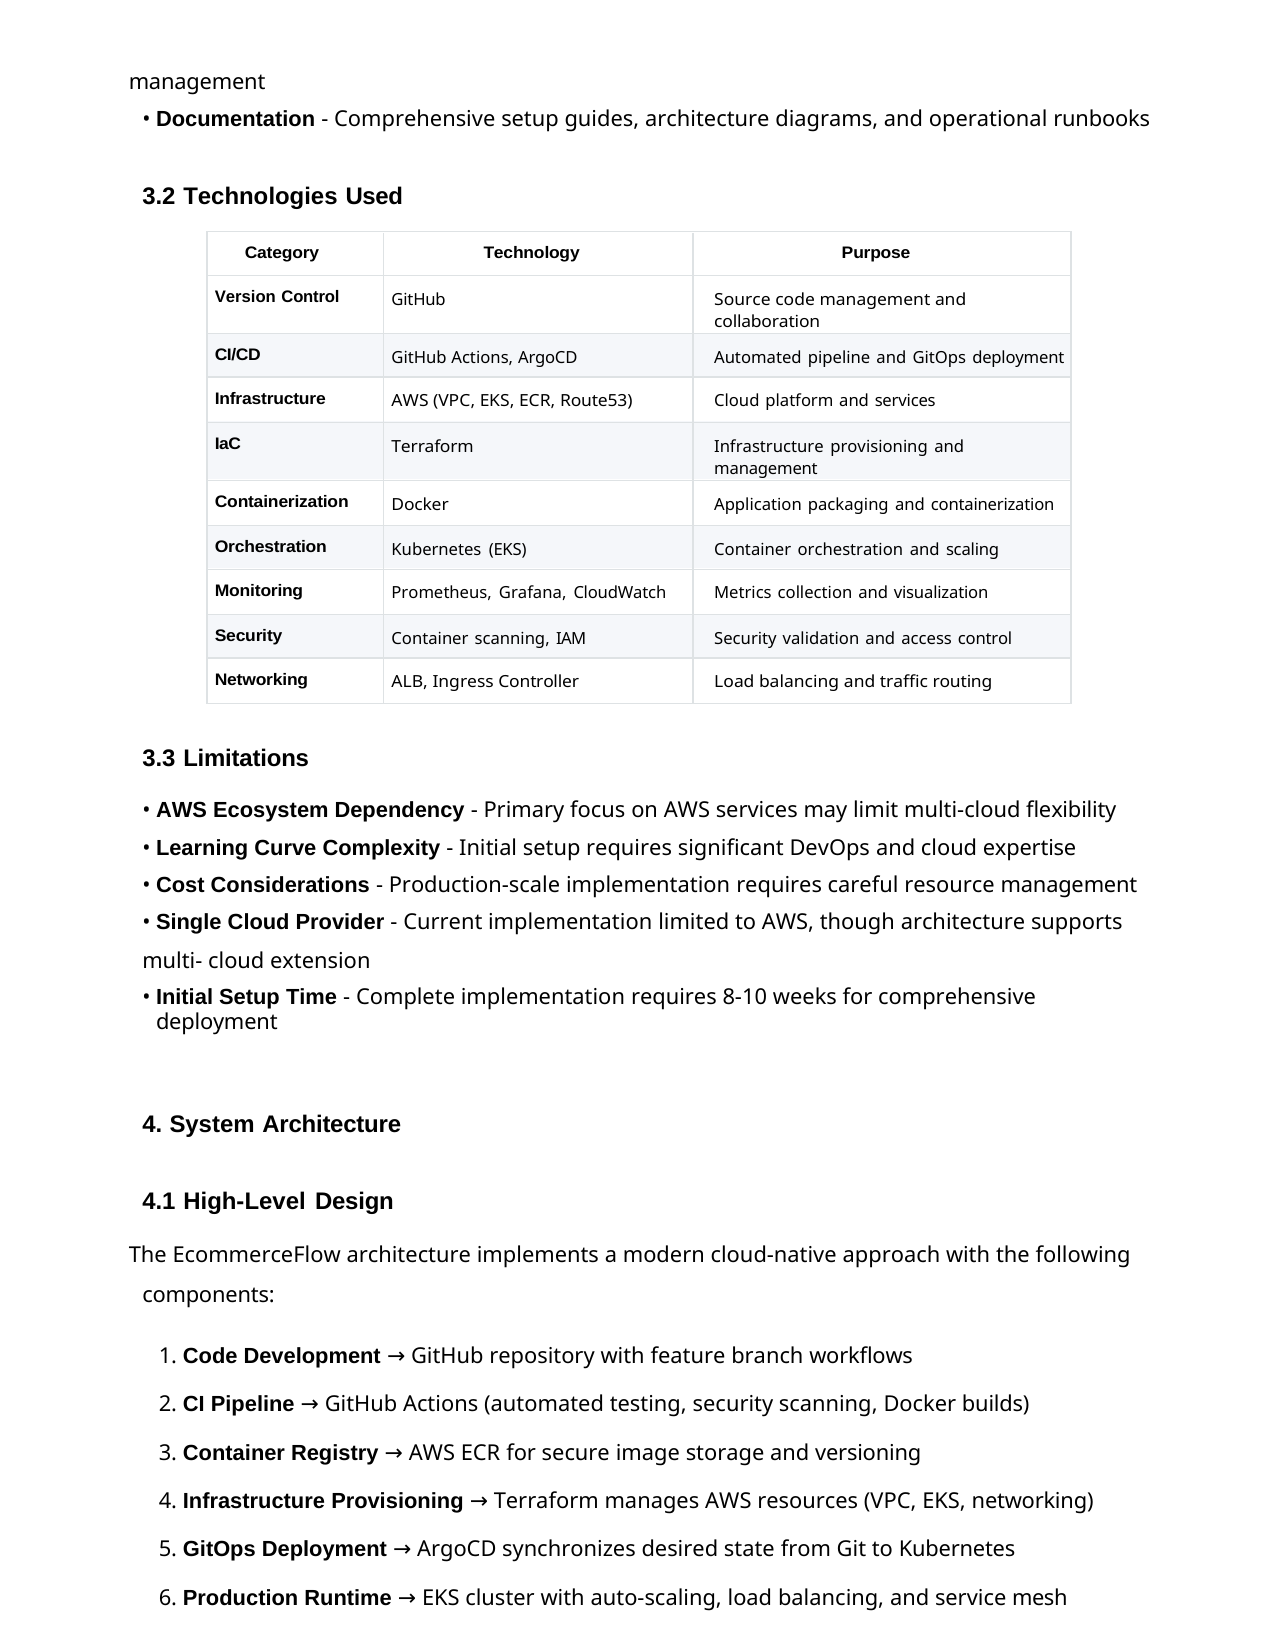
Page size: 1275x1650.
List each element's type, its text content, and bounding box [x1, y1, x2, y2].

table_header Technology [384, 232, 693, 274]
table_cell Automated pipeline and GitOps deployment [694, 334, 1070, 376]
list Production Runtime → EKS cluster with auto-scaling, load balancing, and service mesh [158, 1582, 1162, 1611]
table_cell Source code management and collaboration [694, 276, 1070, 333]
table_cell Monitoring [208, 570, 383, 614]
list GitOps Deployment → ArgoCD synchronizes desired state from Git to Kubernetes [158, 1533, 1162, 1563]
table_cell Prometheus, Grafana, CloudWatch [384, 570, 692, 614]
table_cell AWS (VPC, EKS, ECR, Route53) [384, 378, 692, 421]
list Container Registry → AWS ECR for secure image storage and versioning [158, 1436, 1162, 1466]
table_cell GitHub [384, 276, 692, 333]
list Single Cloud Provider - Current implementation limited to AWS, though architecture supports multi- cloud extension [142, 906, 1128, 975]
text The EcommerceFlow architecture implements a modern cloud-native approach with the following components: [128, 1239, 1162, 1308]
list AWS Ecosystem Dependency - Primary focus on AWS services may limit multi-cloud flexibility [142, 794, 1162, 824]
table_cell Orchestration [208, 526, 383, 568]
table_cell Application packaging and containerization [694, 481, 1070, 525]
table_cell Container orchestration and scaling [694, 526, 1070, 568]
table_cell Kubernetes (EKS) [384, 526, 692, 568]
list Cost Considerations - Production-scale implementation requires careful resource management [142, 869, 1162, 899]
table_cell Load balancing and traffic routing [694, 659, 1070, 702]
table_cell Docker [384, 481, 692, 525]
table_cell Containerization [208, 481, 383, 525]
list Code Development → GitHub repository with feature branch workflows [158, 1340, 1162, 1369]
table_cell GitHub Actions, ArgoCD [384, 334, 692, 376]
list CI Pipeline → GitHub Actions (automated testing, security scanning, Docker builds) [158, 1388, 1162, 1418]
table_cell Cloud platform and services [694, 378, 1070, 421]
list Infrastructure Provisioning → Terraform manages AWS resources (VPC, EKS, networking) [158, 1485, 1162, 1514]
table_header Category [208, 232, 383, 274]
table_cell CI/CD [208, 334, 383, 376]
table_cell Terraform [384, 423, 692, 479]
table_cell Security validation and access control [694, 615, 1070, 657]
table_cell Infrastructure provisioning and management [694, 423, 1070, 479]
table_cell IaC [208, 423, 383, 479]
table_cell Container scanning, IAM [384, 615, 692, 657]
table_cell Infrastructure [208, 378, 383, 421]
table_cell Version Control [208, 276, 383, 333]
subtitle High-Level Design [142, 1187, 1162, 1214]
text management [128, 66, 1162, 96]
table_cell Security [208, 615, 383, 657]
table_cell Networking [208, 659, 383, 702]
subtitle Limitations [142, 743, 1162, 771]
table_cell Metrics collection and visualization [694, 570, 1070, 614]
subtitle Technologies Used [142, 182, 1162, 209]
list Documentation - Comprehensive setup guides, architecture diagrams, and operational runbooks [142, 103, 1162, 133]
table_cell ALB, Ingress Controller [384, 659, 692, 702]
list Learning Curve Complexity - Initial setup requires significant DevOps and cloud expertise [142, 831, 1162, 861]
subtitle System Architecture [142, 1110, 1162, 1138]
list Initial Setup Time - Complete implementation requires 8-10 weeks for comprehensive deployment [142, 984, 1162, 1034]
table_header Purpose [694, 232, 1070, 274]
